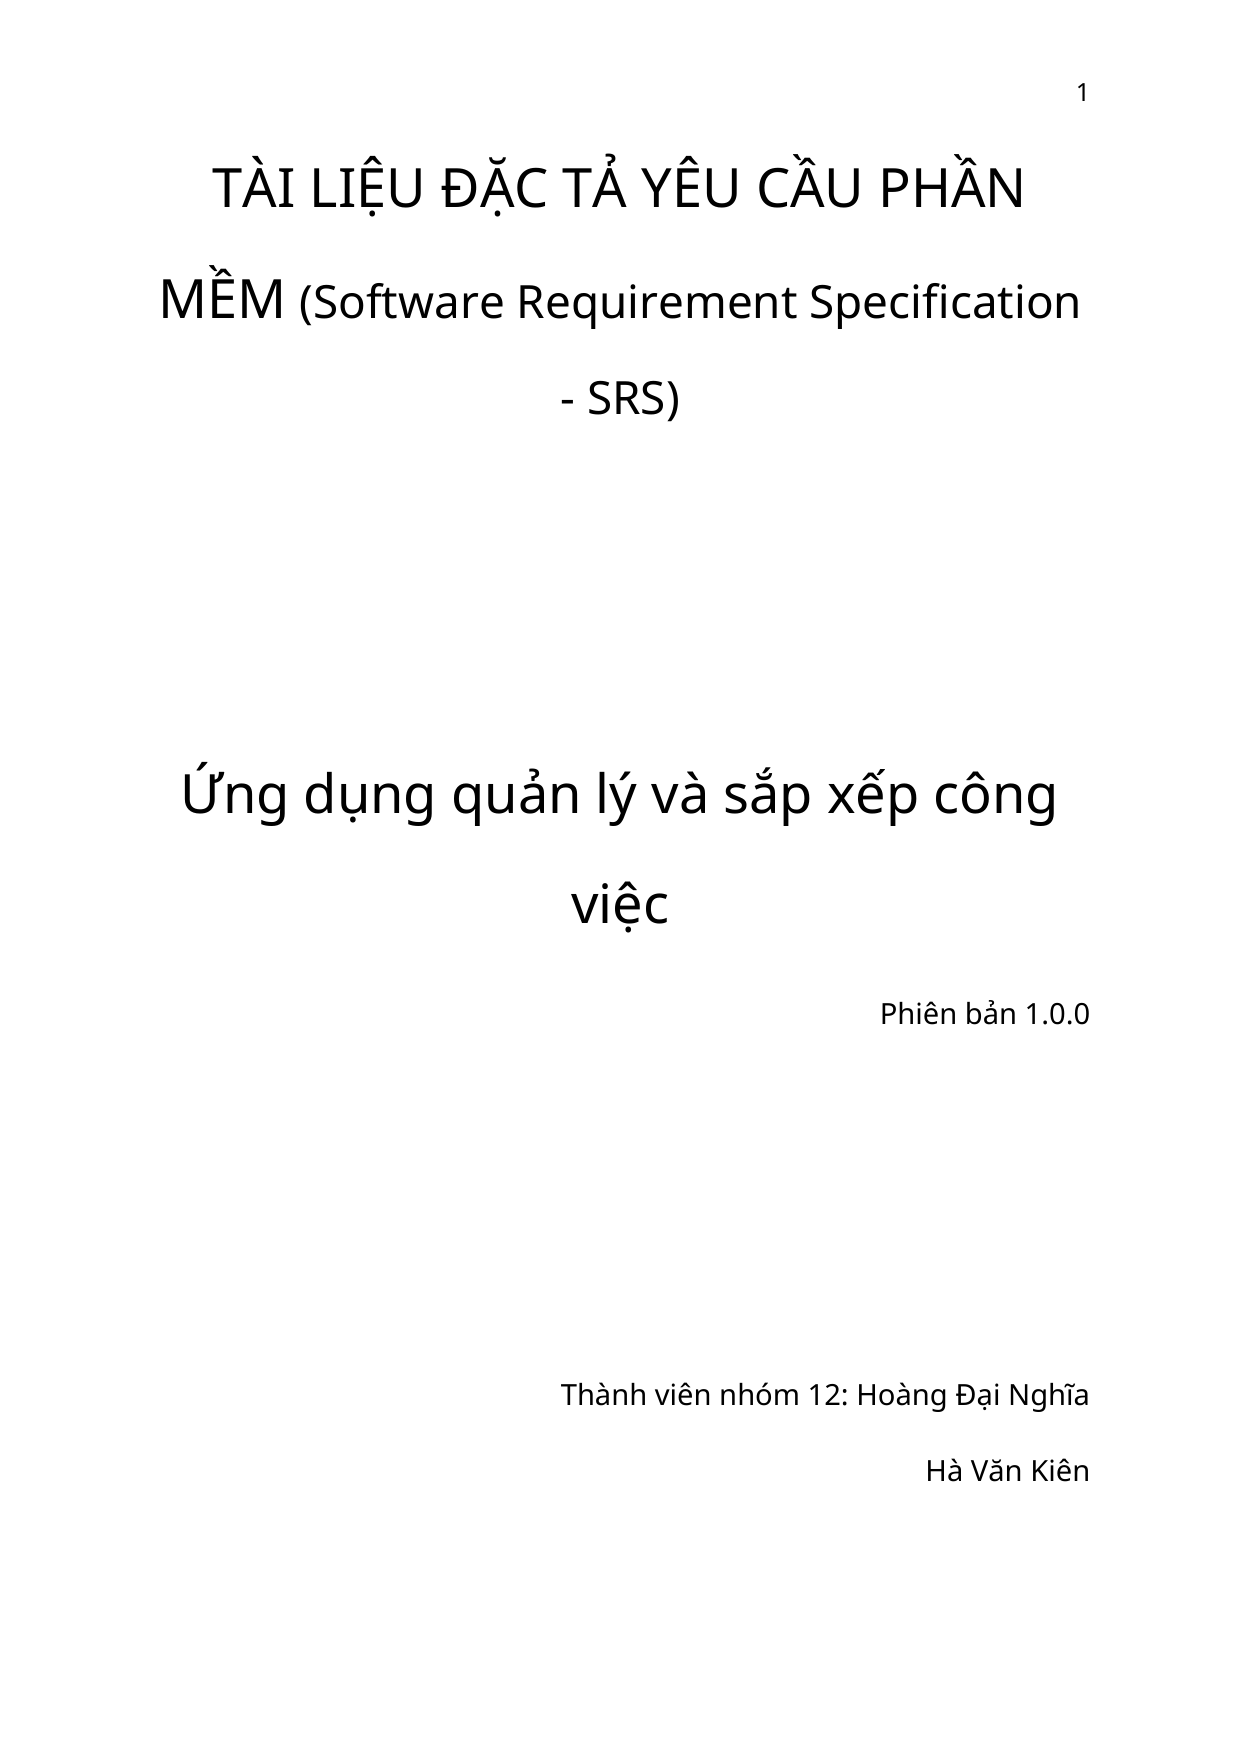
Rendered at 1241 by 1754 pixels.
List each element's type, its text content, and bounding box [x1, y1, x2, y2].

text Phiên bản 1.0.0 [150, 993, 1090, 1033]
text TÀI LIỆU ĐẶC TẢ YÊU CẦU PHẦN MỀM (Software Requirement Specification - SRS) [150, 150, 1090, 428]
text Ứng dụng quản lý và sắp xếp công việc [150, 755, 1090, 940]
text Hà Văn Kiên [150, 1450, 1090, 1490]
text Thành viên nhóm 12: Hoàng Đại Nghĩa [150, 1374, 1090, 1414]
